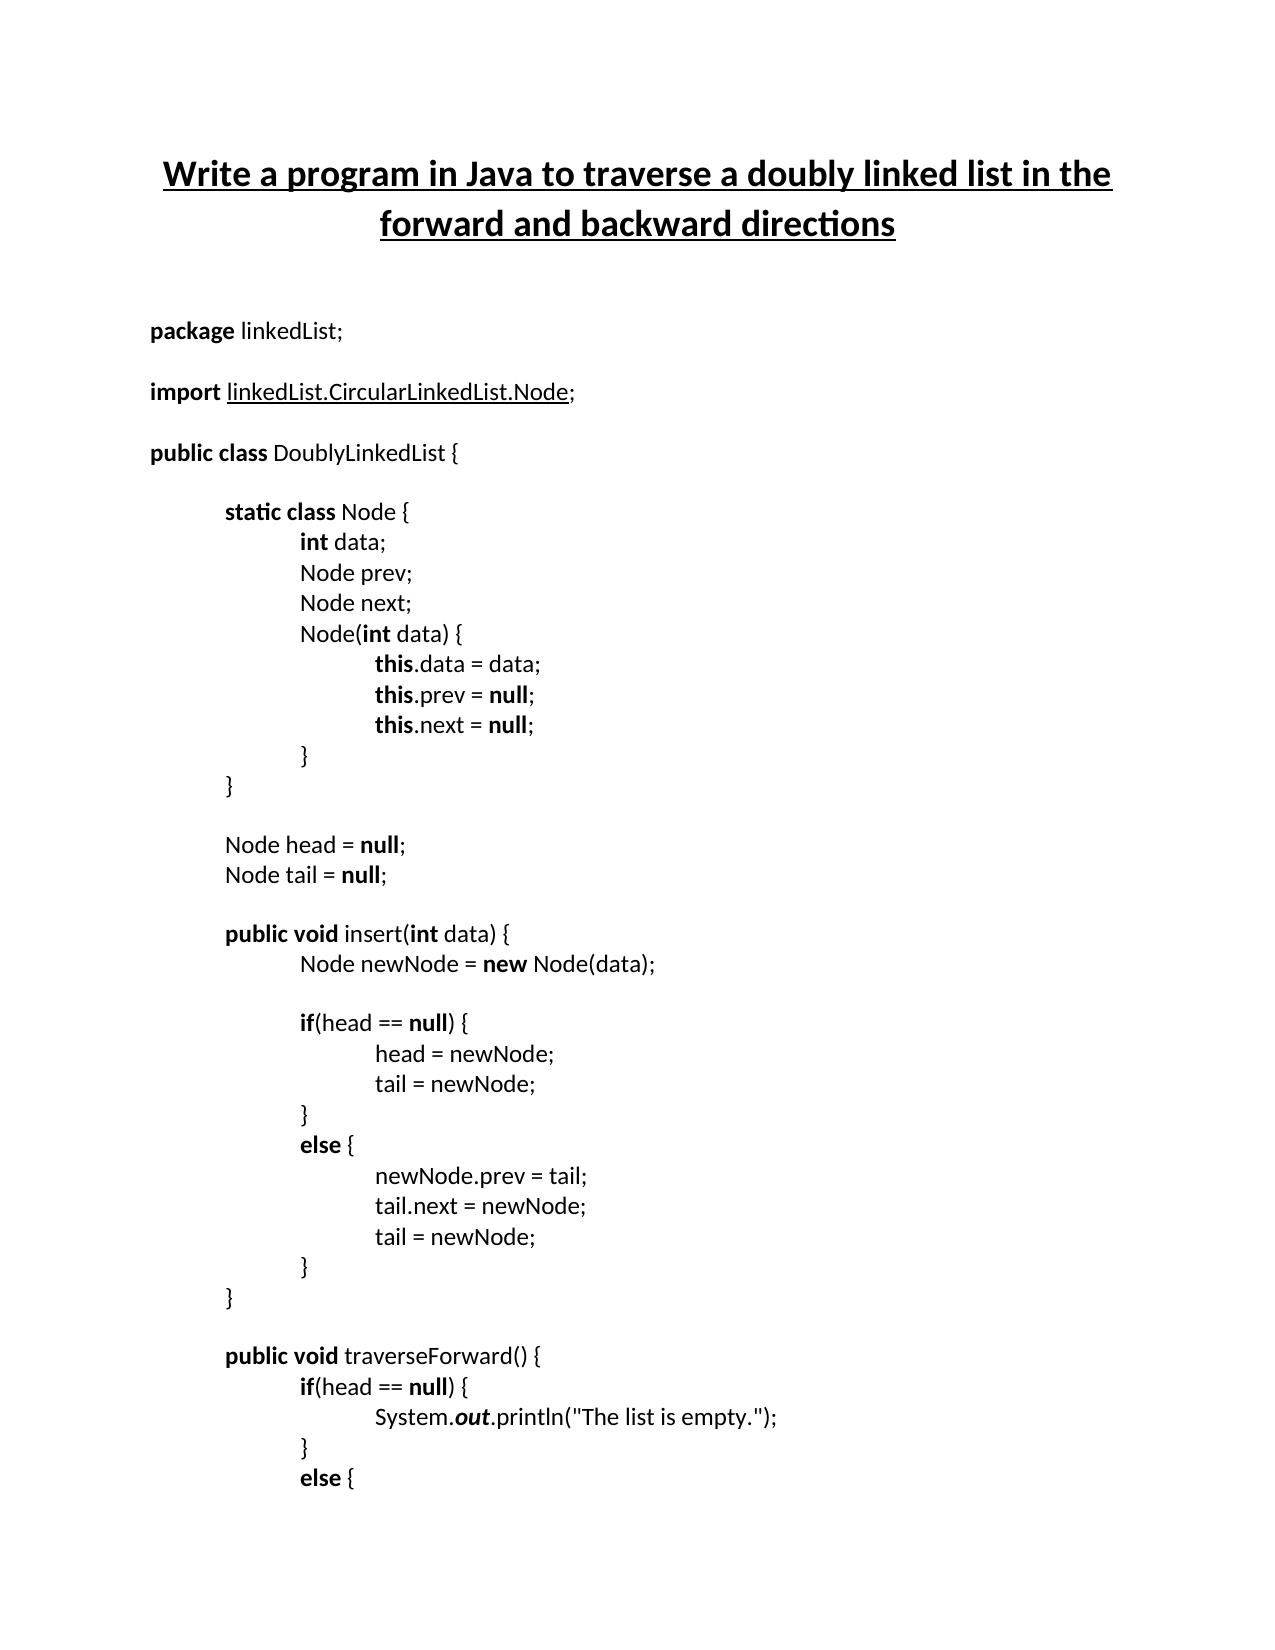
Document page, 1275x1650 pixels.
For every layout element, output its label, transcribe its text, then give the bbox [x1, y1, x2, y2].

text System.out.println("The list is empty."); [150, 1401, 1125, 1432]
text this.prev = null; [150, 679, 1125, 709]
text else { [150, 1462, 1125, 1493]
text int data; [150, 526, 1125, 557]
text import linkedList.CircularLinkedList.Node; [150, 376, 1125, 407]
text } [150, 1432, 1125, 1462]
text } [150, 1099, 1125, 1129]
text Write a program in Java to traverse a doubly linked list in the forward and backward directions [150, 150, 1125, 245]
text package linkedList; [150, 315, 1125, 346]
text Node tail = null; [150, 859, 1125, 890]
text } [150, 740, 1125, 771]
text tail.next = newNode; [150, 1190, 1125, 1221]
text } [150, 771, 1125, 801]
text Node head = null; [150, 829, 1125, 859]
text head = newNode; [150, 1038, 1125, 1068]
text public void insert(int data) { [150, 918, 1125, 949]
text Node prev; [150, 557, 1125, 587]
text } [150, 1282, 1125, 1312]
text else { [150, 1129, 1125, 1160]
text public void traverseForward() { [150, 1340, 1125, 1371]
text this.next = null; [150, 709, 1125, 740]
text } [150, 1251, 1125, 1282]
text Node(int data) { [150, 618, 1125, 648]
text Node newNode = new Node(data); [150, 949, 1125, 979]
text if(head == null) { [150, 1371, 1125, 1401]
text tail = newNode; [150, 1221, 1125, 1251]
text this.data = data; [150, 648, 1125, 679]
text Node next; [150, 587, 1125, 618]
text tail = newNode; [150, 1068, 1125, 1099]
text static class Node { [150, 496, 1125, 526]
text public class DoublyLinkedList { [150, 437, 1125, 468]
text if(head == null) { [150, 1007, 1125, 1038]
text newNode.prev = tail; [150, 1160, 1125, 1190]
